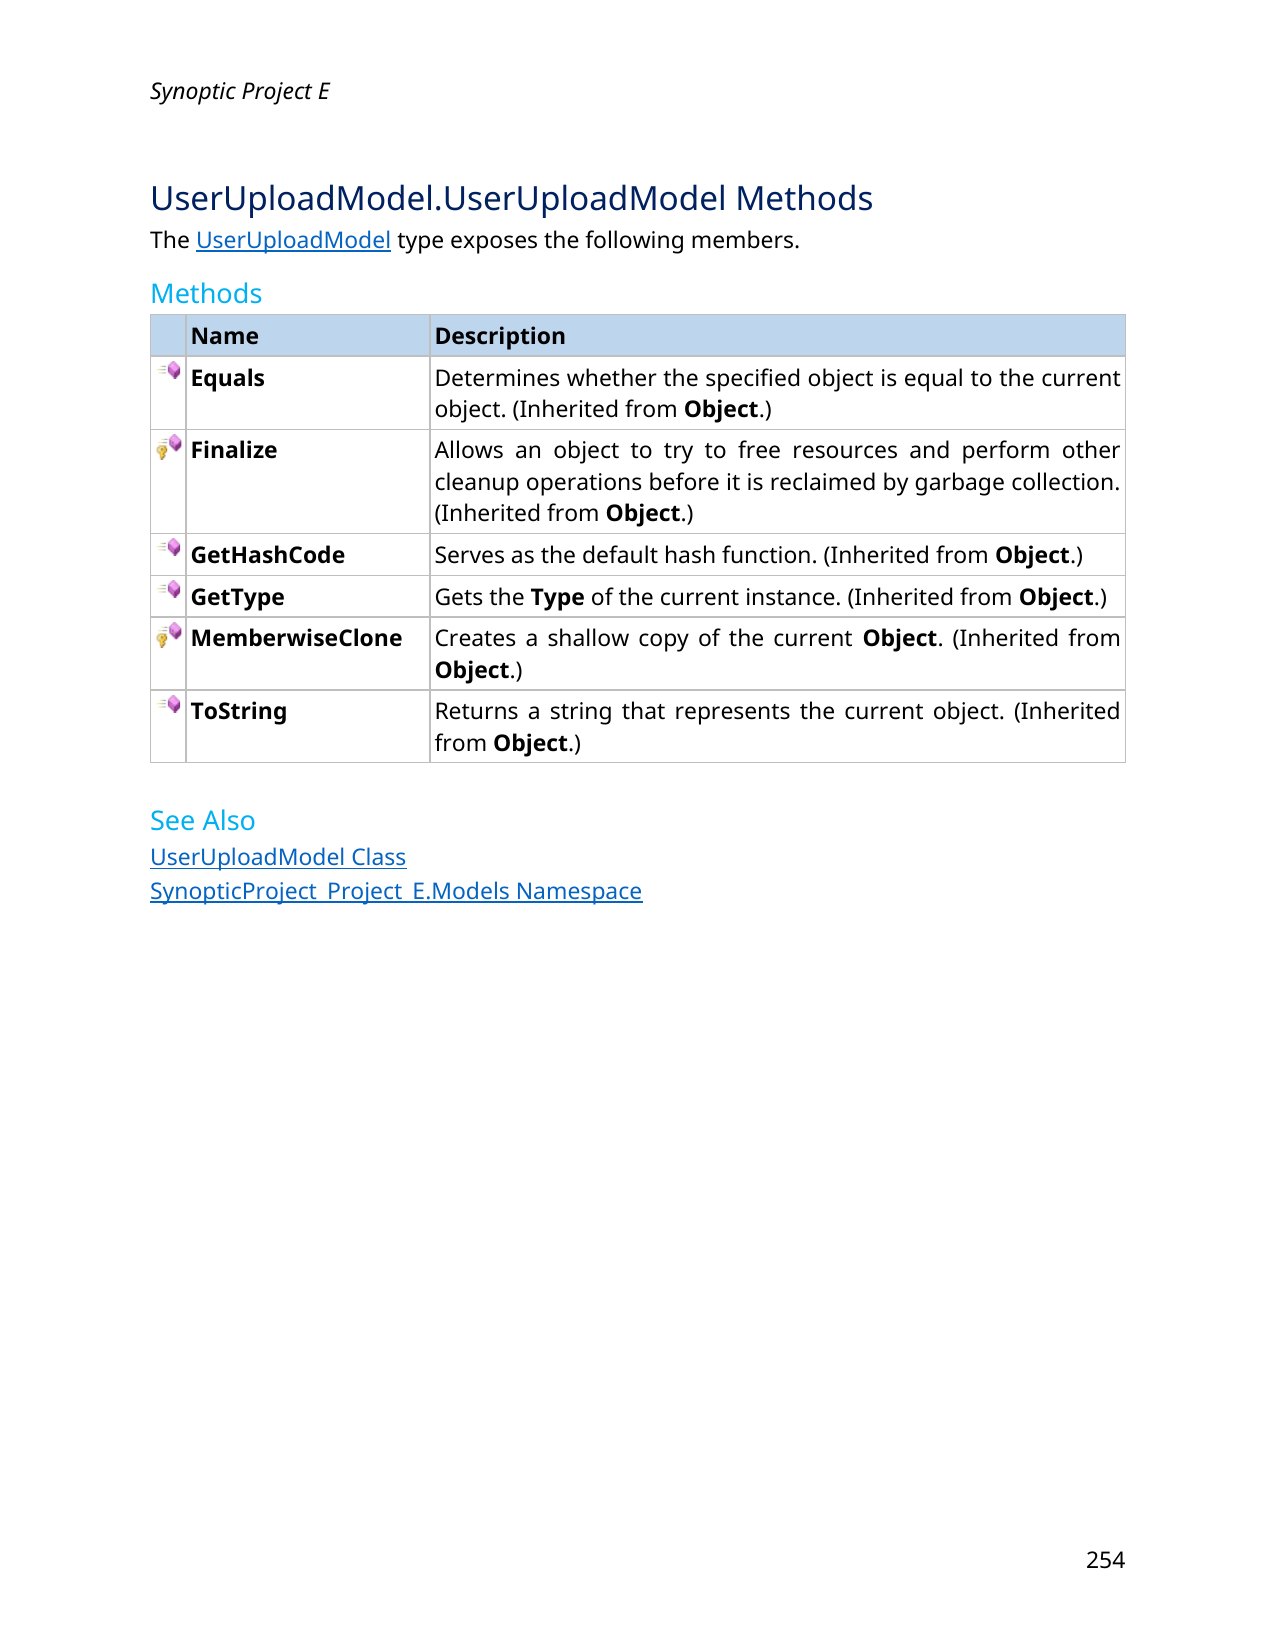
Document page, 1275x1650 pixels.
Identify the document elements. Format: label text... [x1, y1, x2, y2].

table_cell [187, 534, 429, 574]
picture [155, 538, 181, 556]
text UserUploadModel Class [150, 841, 1125, 872]
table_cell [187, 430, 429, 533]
picture [155, 695, 181, 713]
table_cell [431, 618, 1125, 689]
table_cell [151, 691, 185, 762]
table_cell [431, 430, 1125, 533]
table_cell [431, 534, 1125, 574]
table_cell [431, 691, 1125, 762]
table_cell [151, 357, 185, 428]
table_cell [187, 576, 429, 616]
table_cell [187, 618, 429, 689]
subtitle Methods [150, 274, 1125, 311]
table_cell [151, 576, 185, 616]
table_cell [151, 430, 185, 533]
text The UserUploadModel type exposes the following members. [150, 224, 1125, 255]
picture [155, 361, 181, 379]
text SynopticProject_Project_E.Models Namespace [150, 875, 1125, 906]
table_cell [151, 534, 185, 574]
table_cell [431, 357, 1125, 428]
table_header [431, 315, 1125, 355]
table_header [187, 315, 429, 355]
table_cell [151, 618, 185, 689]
subtitle See Also [150, 801, 1125, 838]
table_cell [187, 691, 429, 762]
picture [155, 580, 181, 598]
picture [155, 434, 182, 460]
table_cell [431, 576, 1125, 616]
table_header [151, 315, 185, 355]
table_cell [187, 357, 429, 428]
subtitle UserUploadModel.UserUploadModel Methods [150, 175, 1125, 220]
picture [155, 622, 182, 648]
